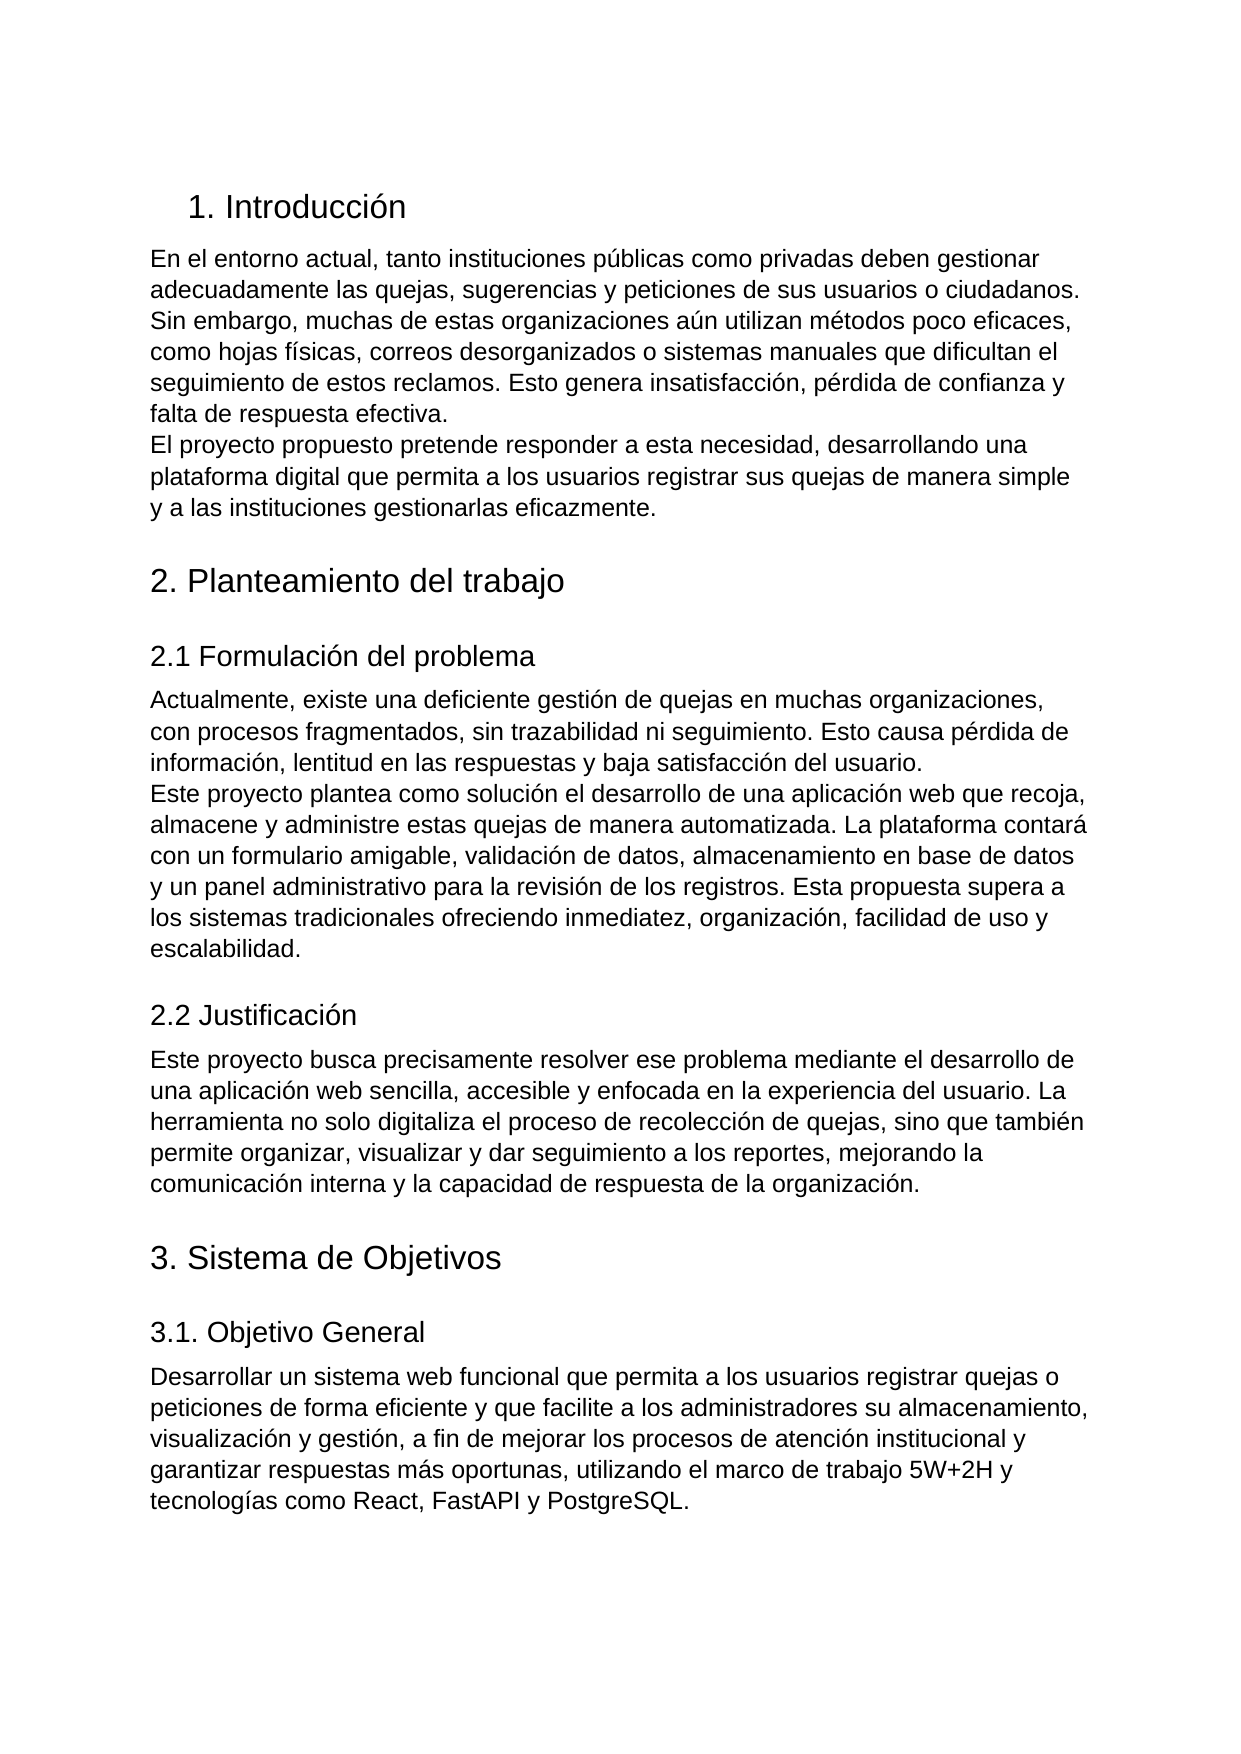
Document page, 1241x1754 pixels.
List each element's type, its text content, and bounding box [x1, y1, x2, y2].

text Actualmente, existe una deficiente gestión de quejas en muchas organizaciones, con procesos fragmentados, sin trazabilidad ni seguimiento. Esto causa pérdida de información, lentitud en las respuestas y baja satisfacción del usuario. Este proyecto plantea como solución el desarrollo de una aplicación web que recoja, almacene y administre estas quejas de manera automatizada. La plataforma contará con un formulario amigable, validación de datos, almacenamiento en base de datos y un panel administrativo para la revisión de los registros. Esta propuesta supera a los sistemas tradicionales ofreciendo inmediatez, organización, facilidad de uso y escalabilidad. [150, 685, 1090, 962]
text En el entorno actual, tanto instituciones públicas como privadas deben gestionar adecuadamente las quejas, sugerencias y peticiones de sus usuarios o ciudadanos. Sin embargo, muchas de estas organizaciones aún utilizan métodos poco eficaces, como hojas físicas, correos desorganizados o sistemas manuales que dificultan el seguimiento de estos reclamos. Esto genera insatisfacción, pérdida de confianza y falta de respuesta efectiva. El proyecto propuesto pretende responder a esta necesidad, desarrollando una plataforma digital que permita a los usuarios registrar sus quejas de manera simple y a las instituciones gestionarlas eficazmente. [150, 244, 1090, 521]
subtitle Introducción [187, 187, 1090, 226]
text Este proyecto busca precisamente resolver ese problema mediante el desarrollo de una aplicación web sencilla, accesible y enfocada en la experiencia del usuario. La herramienta no solo digitaliza el proceso de recolección de quejas, sino que también permite organizar, visualizar y dar seguimiento a los reportes, mejorando la comunicación interna y la capacidad de respuesta de la organización. [150, 1045, 1090, 1198]
subtitle 3. Sistema de Objetivos [150, 1238, 1090, 1276]
subtitle 2.2 Justificación [150, 998, 1090, 1032]
subtitle 3.1. Objetivo General [150, 1315, 1090, 1349]
subtitle 2.1 Formulación del problema [150, 638, 1090, 672]
text Desarrollar un sistema web funcional que permita a los usuarios registrar quejas o peticiones de forma eficiente y que facilite a los administradores su almacenamiento, visualización y gestión, a fin de mejorar los procesos de atención institucional y garantizar respuestas más oportunas, utilizando el marco de trabajo 5W+2H y tecnologías como React, FastAPI y PostgreSQL. [150, 1362, 1090, 1515]
subtitle 2. Planteamiento del trabajo [150, 561, 1090, 599]
